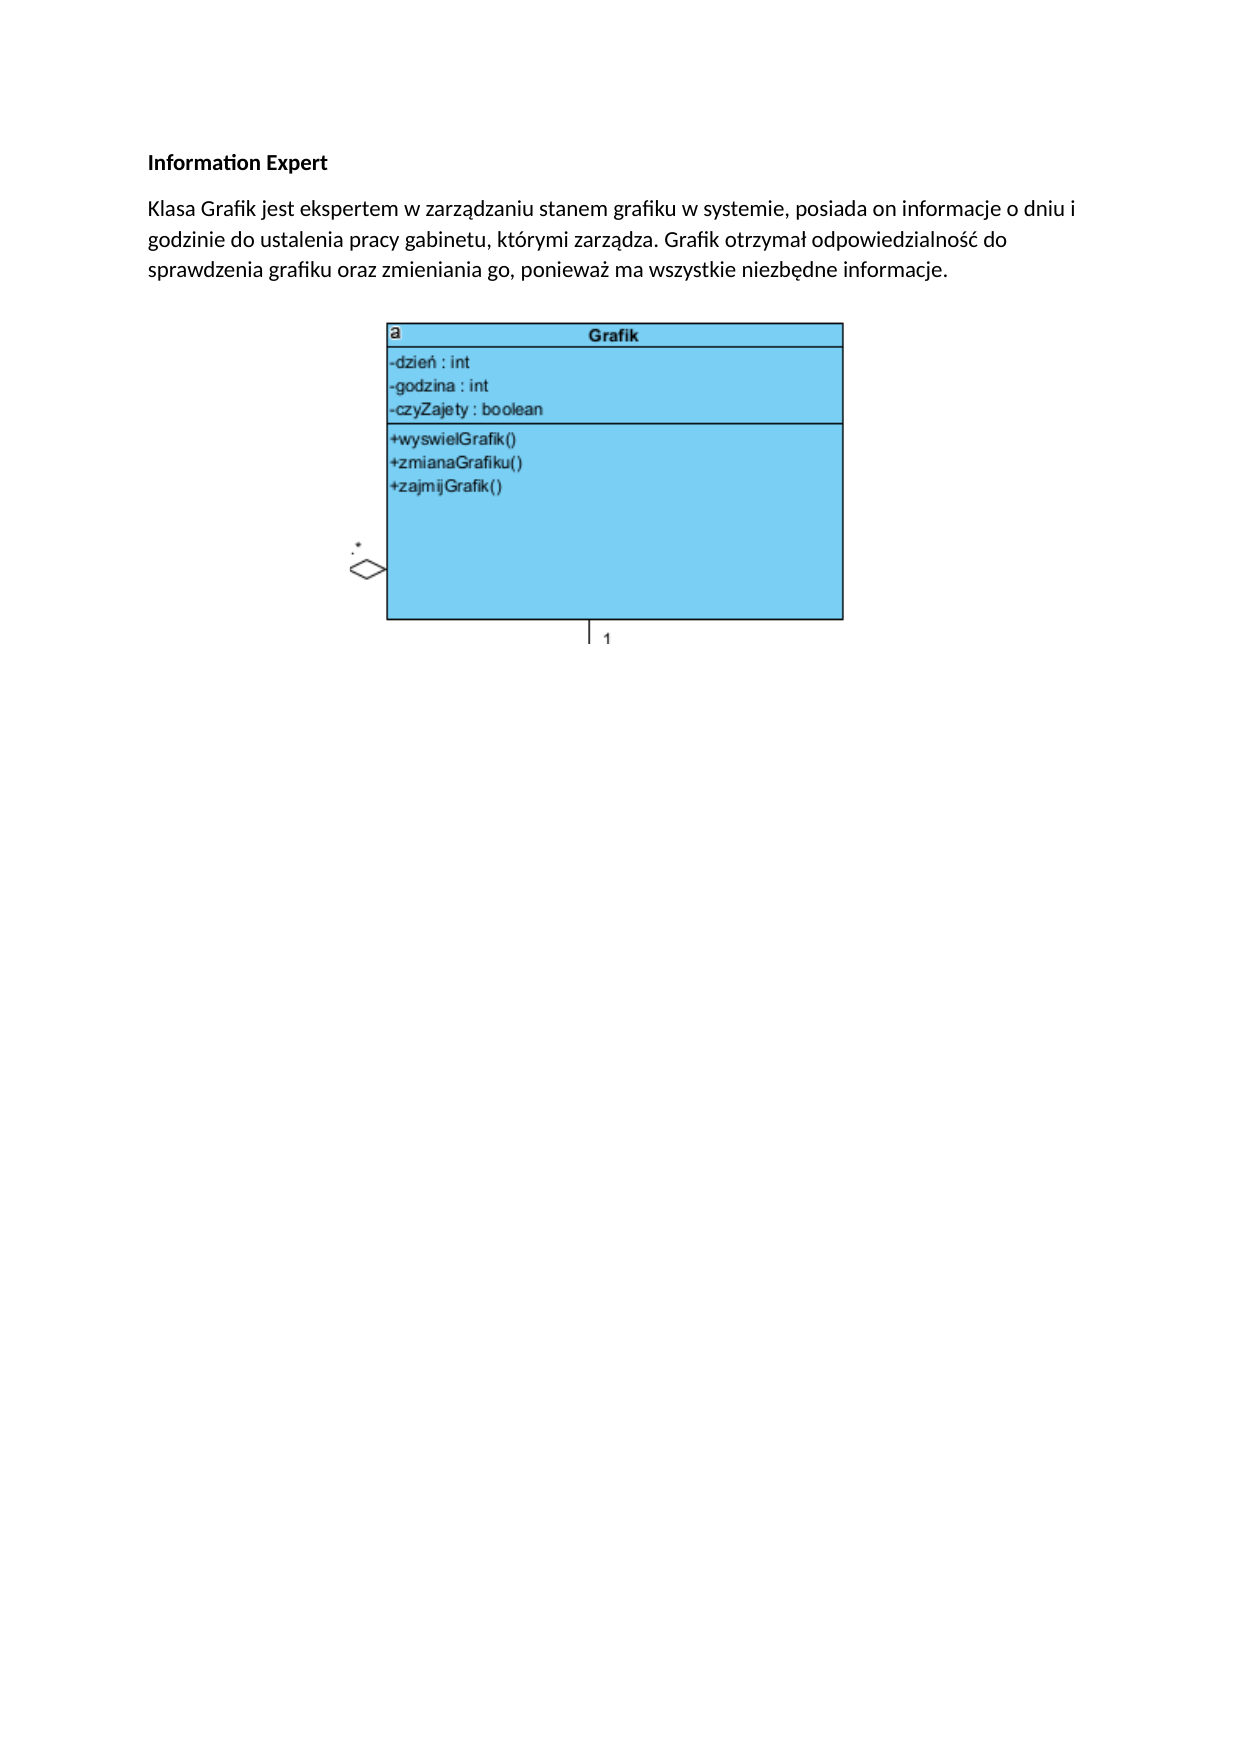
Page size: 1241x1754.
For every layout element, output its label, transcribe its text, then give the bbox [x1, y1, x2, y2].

picture [349, 301, 891, 644]
text Klasa Grafik jest ekspertem w zarządzaniu stanem grafiku w systemie, posiada on informacje o dniu i godzinie do ustalenia pracy gabinetu, którymi zarządza. Grafik otrzymał odpowiedzialność do sprawdzenia grafiku oraz zmieniania go, ponieważ ma wszystkie niezbędne informacje. [148, 194, 1093, 283]
text Information Expert [148, 148, 1093, 176]
